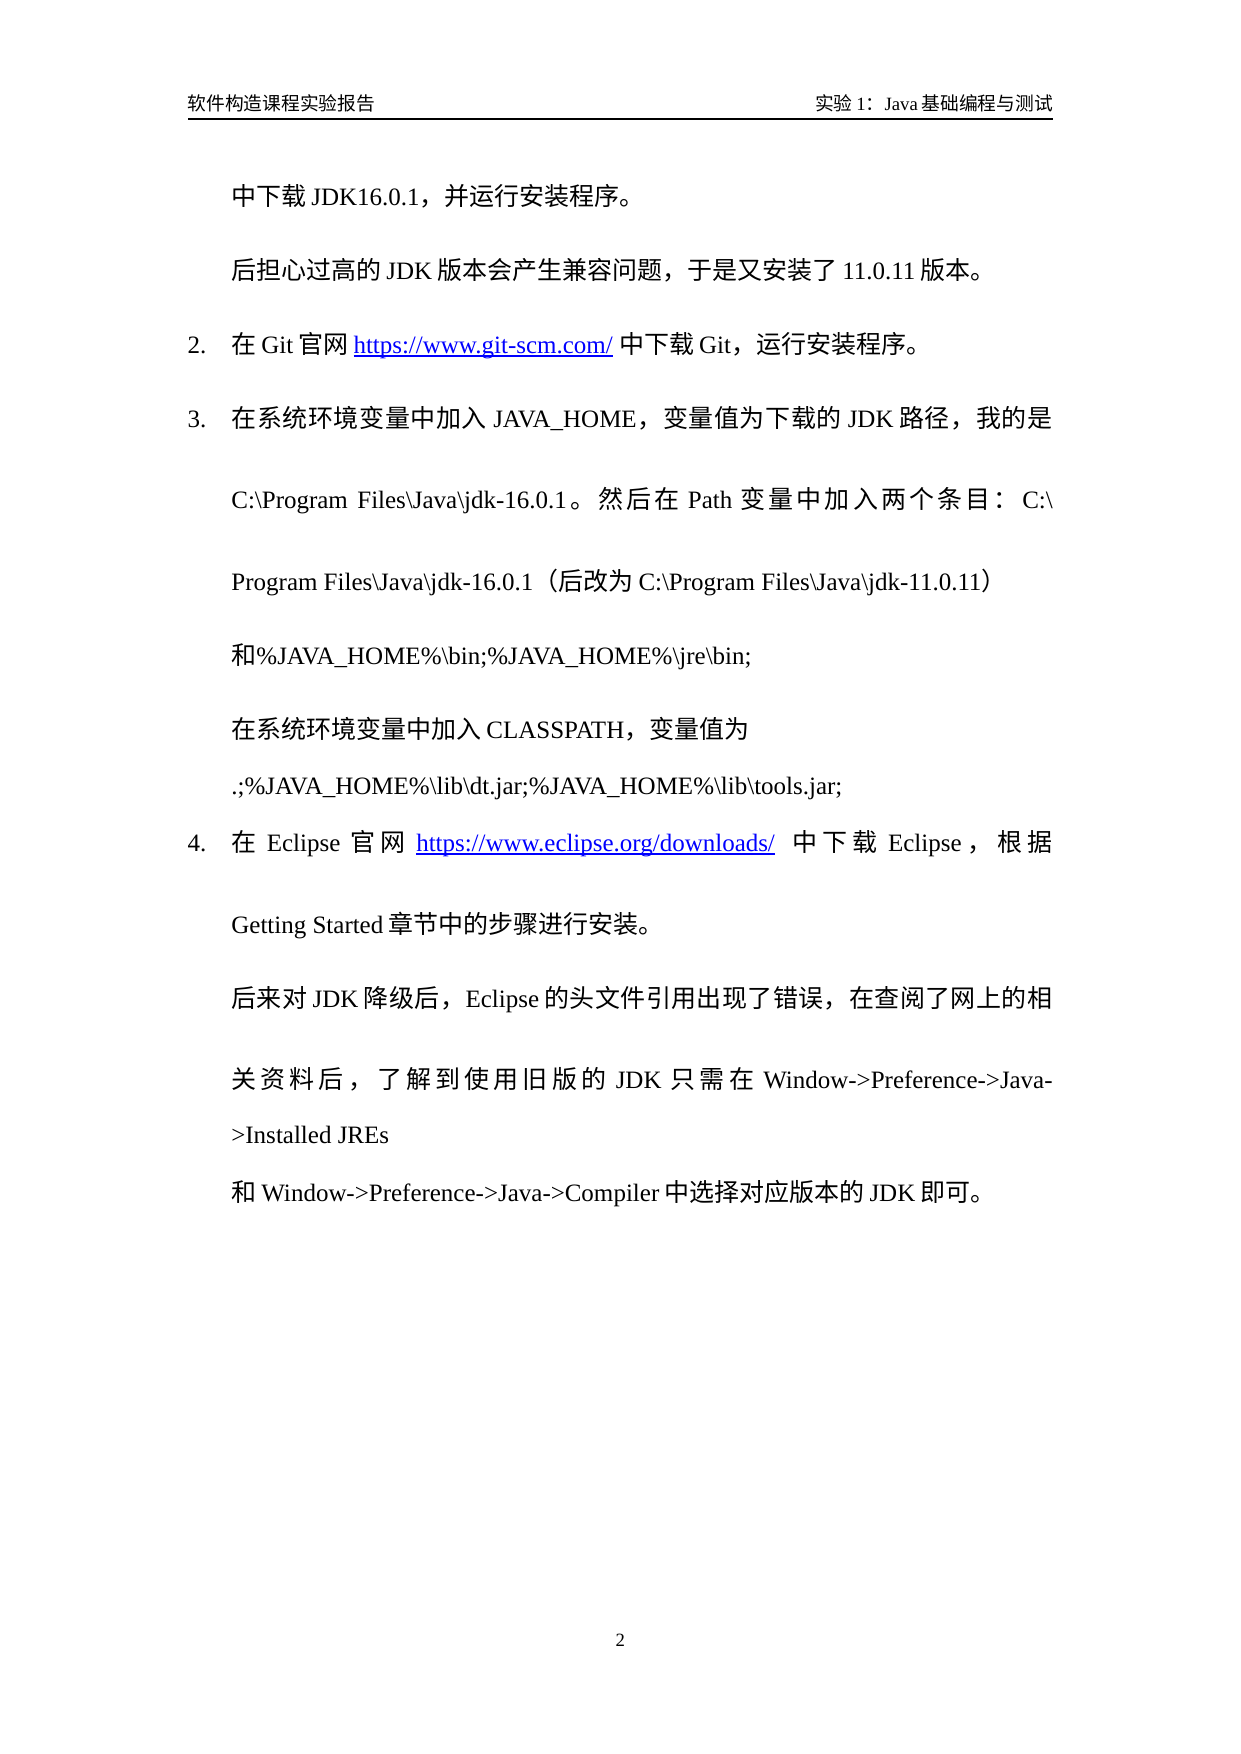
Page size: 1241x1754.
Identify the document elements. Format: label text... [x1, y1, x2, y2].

list 和Window->Preference->Java->Compiler中选择对应版本的JDK即可。 [231, 1158, 1053, 1223]
list 后来对JDK降级后，Eclipse的头文件引用出现了错误，在查阅了网上的相关资料后，了解到使用旧版的JDK只需在Window->Preference->Java->Installed JREs [231, 964, 1053, 1151]
list 在Git官网https://www.git-scm.com/ 中下载Git，运行安装程序。 [187, 310, 1053, 375]
list 在系统环境变量中加入JAVA_HOME，变量值为下载的JDK路径，我的是C:\Program Files\Java\jdk-16.0.1。然后在Path变量中加入两个条目：C:\Program Files\Java\jdk-16.0.1（后改为C:\Program Files\Java\jdk-11.0.11） [187, 384, 1053, 612]
list 和%JAVA_HOME%\bin;%JAVA_HOME%\jre\bin; [231, 621, 1053, 686]
list 中下载JDK16.0.1，并运行安装程序。 [231, 162, 1053, 227]
list 后担心过高的JDK版本会产生兼容问题，于是又安装了11.0.11版本。 [231, 236, 1053, 301]
list .;%JAVA_HOME%\lib\dt.jar;%JAVA_HOME%\lib\tools.jar; [231, 769, 1053, 801]
list 在Eclipse官网https://www.eclipse.org/downloads/ 中下载Eclipse，根据Getting Started章节中的步骤进行安装。 [187, 808, 1053, 955]
list 在系统环境变量中加入CLASSPATH，变量值为 [231, 695, 1053, 760]
